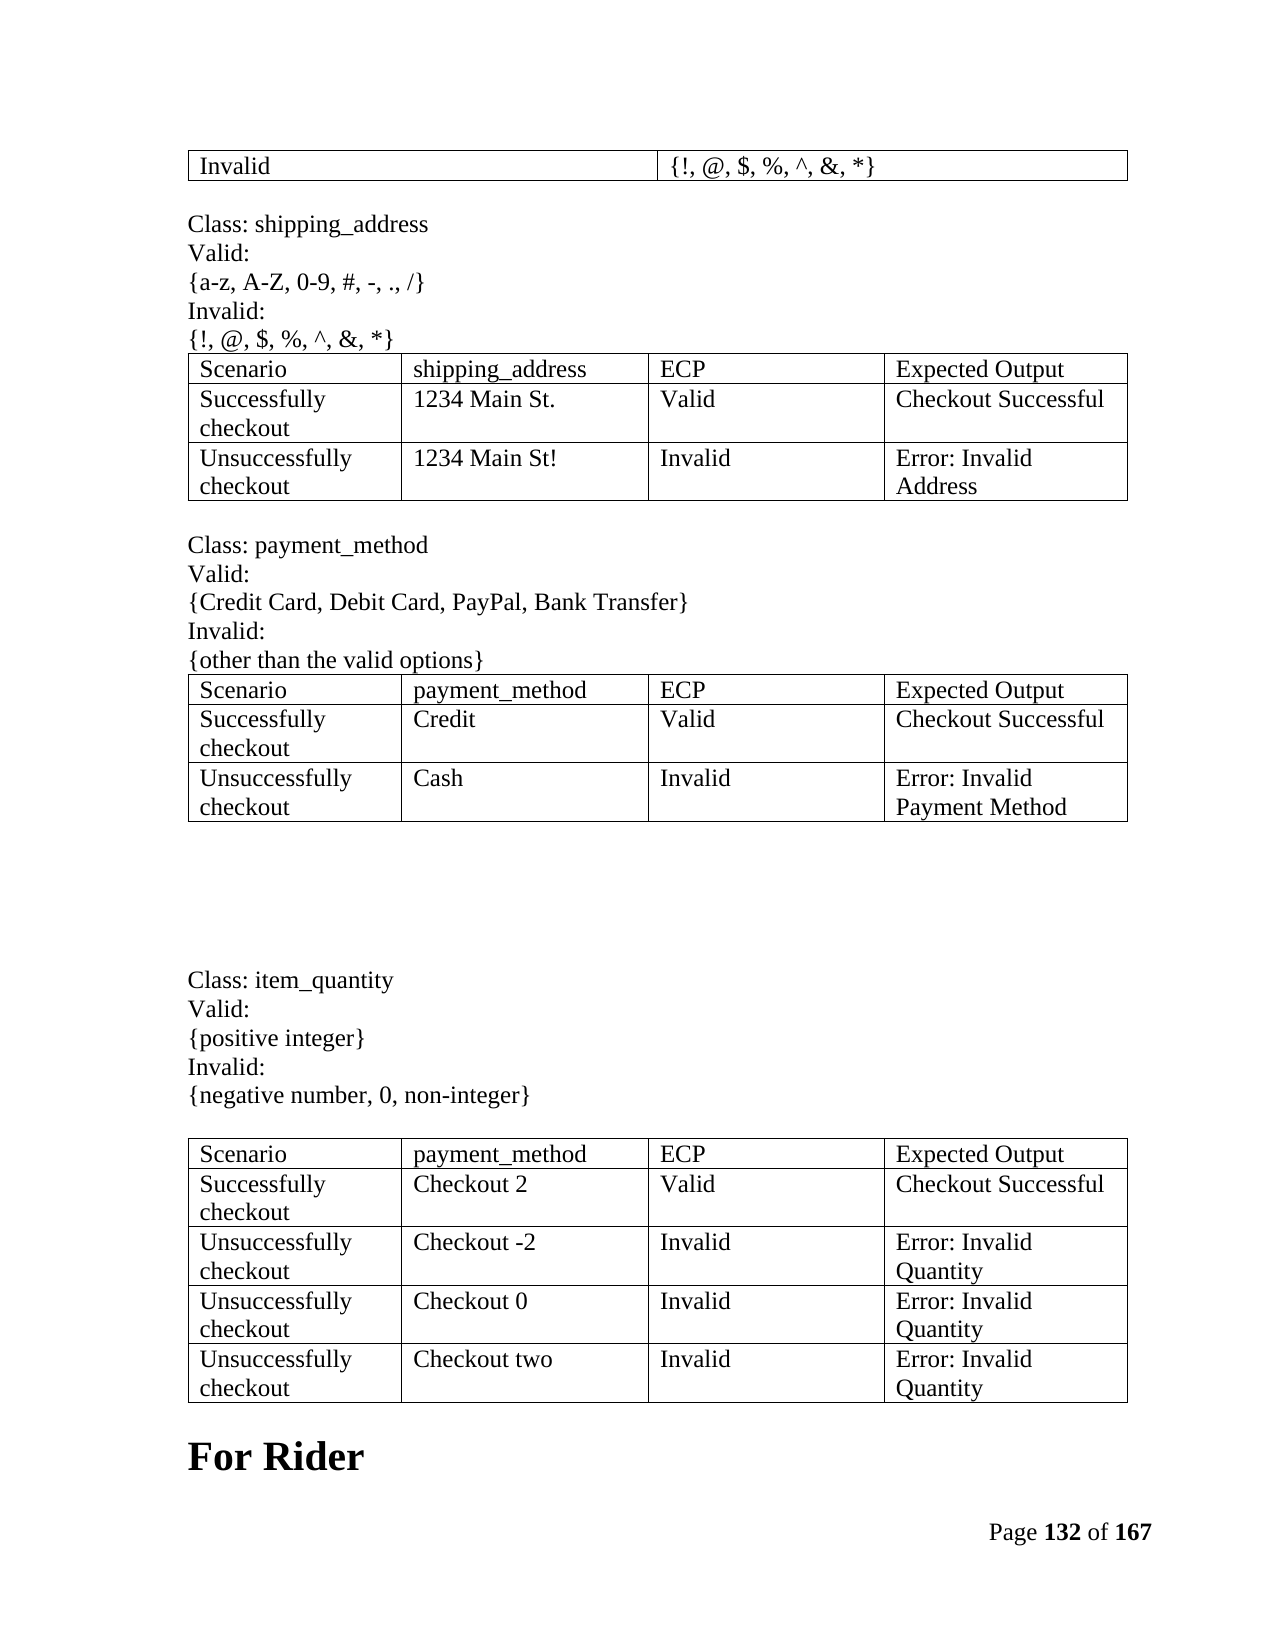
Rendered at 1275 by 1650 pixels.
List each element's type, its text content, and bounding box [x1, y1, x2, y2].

table_header Scenario [189, 1139, 401, 1168]
text Invalid: [187, 1052, 1152, 1080]
text {negative number, 0, non-integer} [187, 1080, 1152, 1109]
text {a-z, A-Z, 0-9, #, -, ., /} [187, 267, 1152, 296]
table_cell Checkout two [402, 1344, 648, 1402]
text Invalid: [187, 616, 1152, 645]
table_cell Error: Invalid Payment Method [885, 763, 1127, 821]
table_cell Valid [649, 705, 884, 762]
table_cell Invalid [649, 1227, 884, 1285]
table_cell Unsuccessfully checkout [189, 1344, 401, 1402]
table_header ECP [649, 354, 884, 383]
table_cell Checkout Successful [885, 384, 1127, 442]
text Valid: [187, 559, 1152, 587]
table_cell {!, @, $, %, ^, &, *} [658, 151, 1127, 180]
text {!, @, $, %, ^, &, *} [187, 324, 1152, 353]
table_cell Error: Invalid Quantity [885, 1344, 1127, 1402]
table_cell Invalid [189, 151, 657, 180]
table_cell Valid [649, 1169, 884, 1226]
table_cell Successfully checkout [189, 705, 401, 762]
table_cell Unsuccessfully checkout [189, 763, 401, 821]
table_cell Invalid [649, 763, 884, 821]
table_cell Invalid [649, 443, 884, 500]
table_cell Checkout -2 [402, 1227, 648, 1285]
table_cell Checkout 0 [402, 1286, 648, 1343]
table_cell Invalid [649, 1286, 884, 1343]
table_cell Unsuccessfully checkout [189, 443, 401, 500]
table_cell Error: Invalid Address [885, 443, 1127, 500]
table_header shipping_address [402, 354, 648, 383]
table_header Expected Output [885, 675, 1127, 703]
table_cell Checkout 2 [402, 1169, 648, 1226]
text Class: shipping_address [187, 209, 1152, 238]
text Valid: [187, 994, 1152, 1023]
table_cell Unsuccessfully checkout [189, 1227, 401, 1285]
text {Credit Card, Debit Card, PayPal, Bank Transfer} [187, 587, 1152, 616]
table_cell Credit [402, 705, 648, 762]
table_header payment_method [402, 675, 648, 703]
table_cell Cash [402, 763, 648, 821]
text Class: payment_method [187, 530, 1152, 559]
text {positive integer} [187, 1023, 1152, 1052]
table_header Expected Output [885, 1139, 1127, 1168]
table_cell Error: Invalid Quantity [885, 1286, 1127, 1343]
table_cell Invalid [649, 1344, 884, 1402]
table_header ECP [649, 675, 884, 703]
table_cell Successfully checkout [189, 1169, 401, 1226]
text For Rider [187, 1432, 1152, 1479]
text {other than the valid options} [187, 645, 1152, 674]
table_cell 1234 Main St. [402, 384, 648, 442]
table_cell Checkout Successful [885, 705, 1127, 762]
table_cell Valid [649, 384, 884, 442]
table_header payment_method [402, 1139, 648, 1168]
text Valid: [187, 238, 1152, 267]
text Invalid: [187, 296, 1152, 324]
table_cell Error: Invalid Quantity [885, 1227, 1127, 1285]
table_cell Successfully checkout [189, 384, 401, 442]
table_header ECP [649, 1139, 884, 1168]
table_header Scenario [189, 675, 401, 703]
table_cell Checkout Successful [885, 1169, 1127, 1226]
text Class: item_quantity [187, 965, 1152, 994]
table_cell Unsuccessfully checkout [189, 1286, 401, 1343]
table_cell 1234 Main St! [402, 443, 648, 500]
table_header Expected Output [885, 354, 1127, 383]
table_header Scenario [189, 354, 401, 383]
